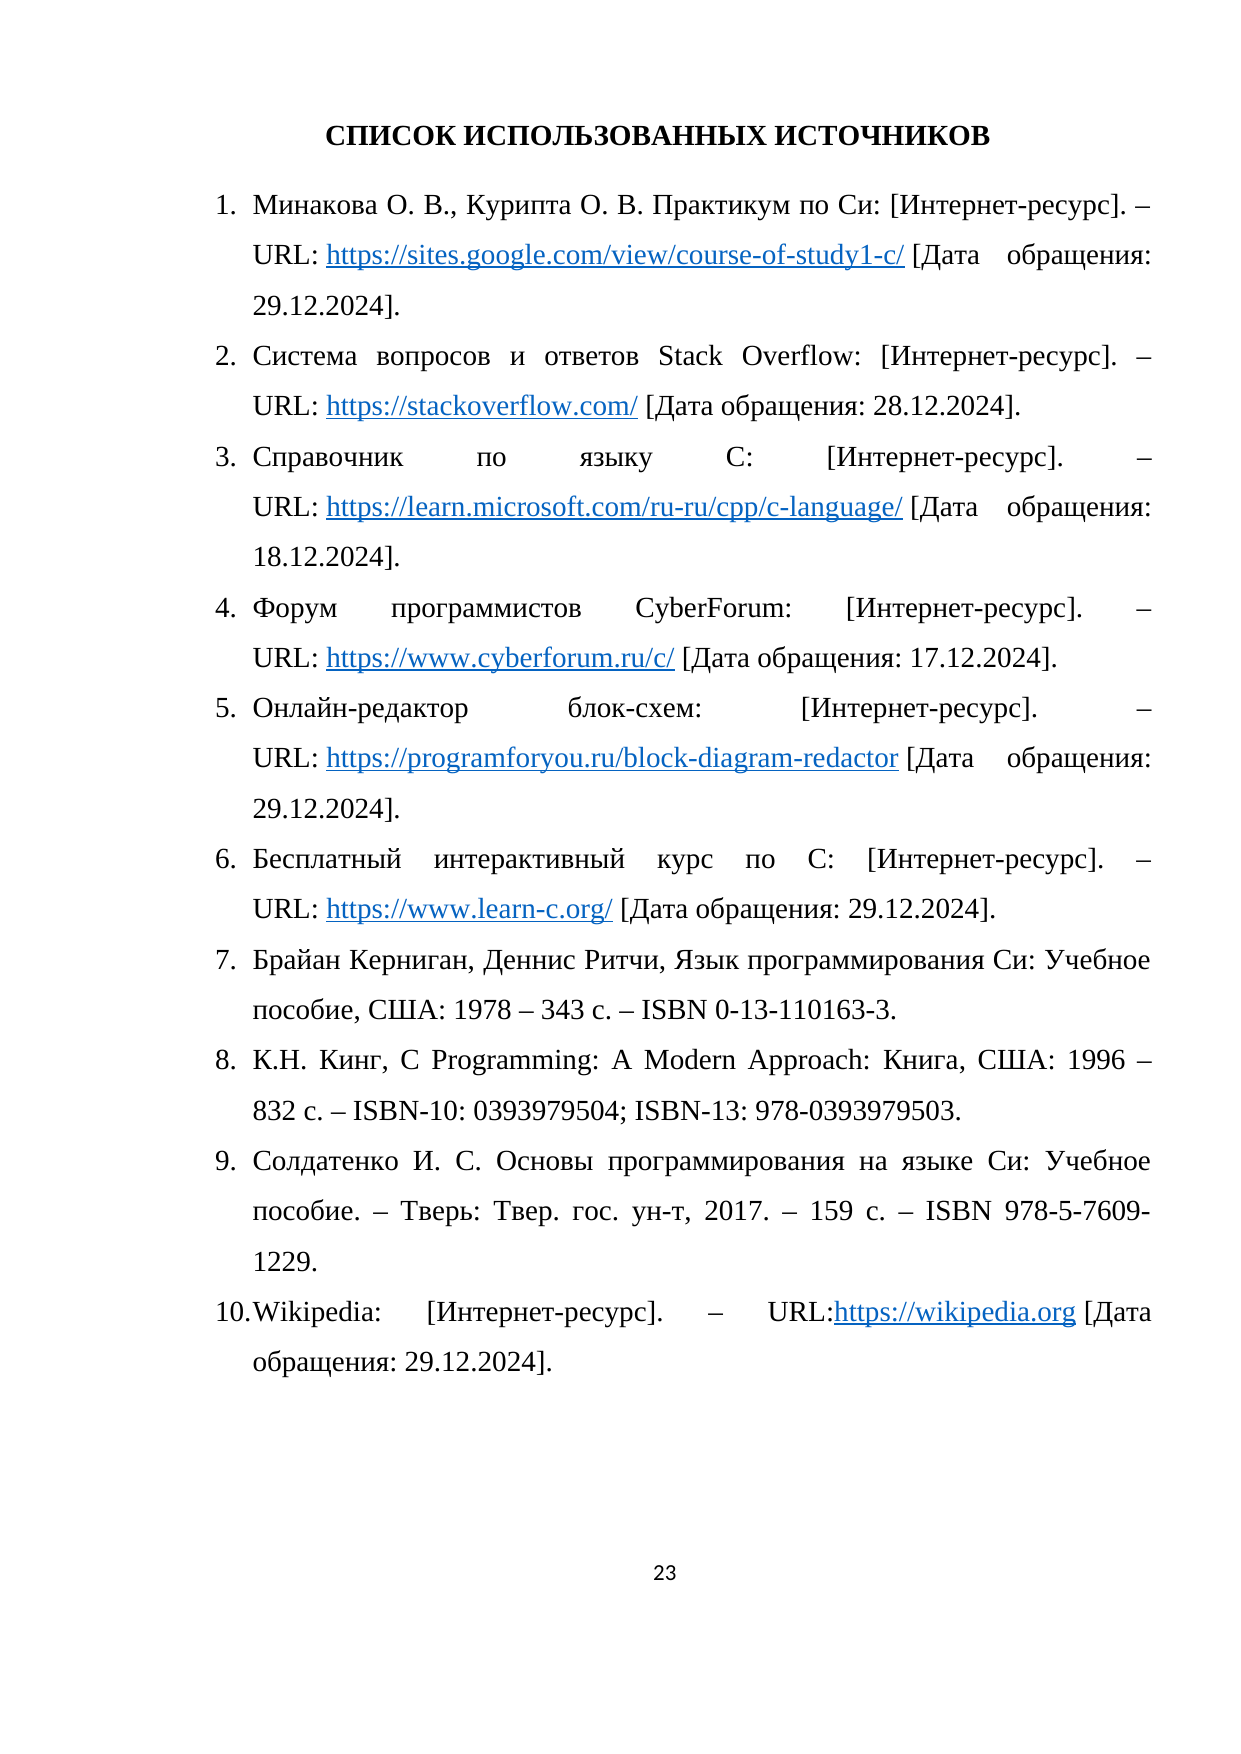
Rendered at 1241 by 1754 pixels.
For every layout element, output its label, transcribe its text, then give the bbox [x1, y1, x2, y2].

list Форум программистов CyberForum: [Интернет-ресурс]. – URL: https://www.cyberforum.ru/c/ [Дата обращения: 17.12.2024]. [215, 590, 1152, 673]
text СПИСОК ИСПОЛЬЗОВАННЫХ ИСТОЧНИКОВ [251, 118, 1152, 152]
list Справочник по языку C: [Интернет-ресурс]. – URL: https://learn.microsoft.com/ru-ru/cpp/c-language/ [Дата обращения: 18.12.2024]. [215, 439, 1152, 573]
list К.H. Кинг, C Programming: A Modern Approach: Книга, США: 1996 – 832 с. – ISBN-10: 0393979504; ISBN-13: 978-0393979503. [215, 1042, 1152, 1126]
list Солдатенко И. С. Основы программирования на языке Си: Учебное пособие. – Тверь: Твер. гос. ун-т, 2017. – 159 с. – ISBN 978-5-7609-1229. [215, 1143, 1152, 1277]
list Система вопросов и ответов Stack Overflow: [Интернет-ресурс]. – URL: https://stackoverflow.com/ [Дата обращения: 28.12.2024]. [215, 338, 1152, 422]
list Онлайн-редактор блок-схем: [Интернет-ресурс]. – URL: https://programforyou.ru/block-diagram-redactor [Дата обращения: 29.12.2024]. [215, 690, 1152, 824]
list Wikipedia: [Интернет-ресурс]. – URL:https://wikipedia.org [Дата обращения: 29.12.2024]. [215, 1294, 1152, 1378]
list Брайан Керниган, Деннис Ритчи, Язык программирования Си: Учебное пособие, США: 1978 – 343 с. – ISBN 0-13-110163-3. [215, 942, 1152, 1026]
list Минакова О. В., Курипта О. В. Практикум по Си: [Интернет-ресурс]. – URL: https://sites.google.com/view/course-of-study1-c/ [Дата обращения: 29.12.2024]. [215, 187, 1152, 321]
list Бесплатный интерактивный курс по C: [Интернет-ресурс]. –URL: https://www.learn-c.org/ [Дата обращения: 29.12.2024]. [215, 841, 1152, 925]
